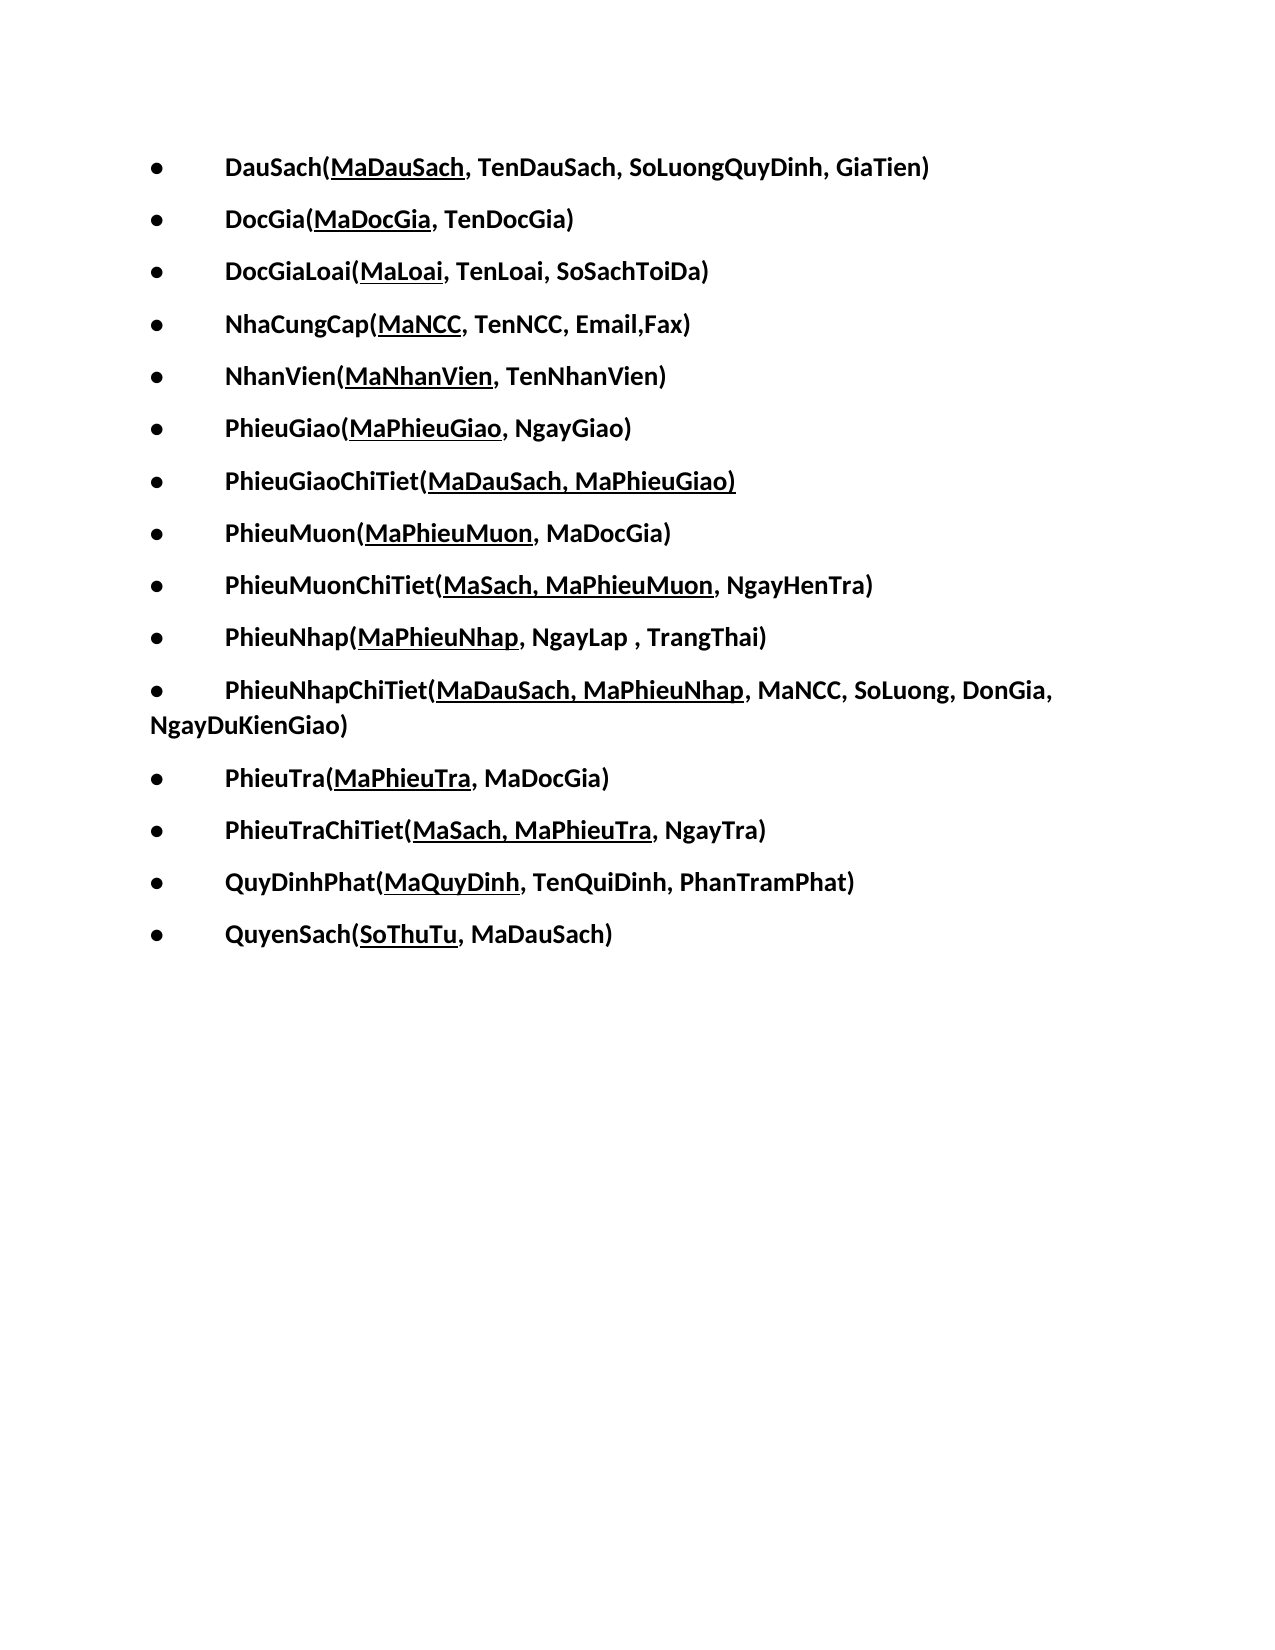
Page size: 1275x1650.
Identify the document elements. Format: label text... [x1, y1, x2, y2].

text • PhieuNhapChiTiet(MaDauSach, MaPhieuNhap, MaNCC, SoLuong, DonGia, NgayDuKienGiao) [150, 673, 1125, 742]
text • NhanVien(MaNhanVien, TenNhanVien) [150, 359, 1125, 392]
text • PhieuMuonChiTiet(MaSach, MaPhieuMuon, NgayHenTra) [150, 568, 1125, 601]
text • DocGiaLoai(MaLoai, TenLoai, SoSachToiDa) [150, 254, 1125, 288]
text • NhaCungCap(MaNCC, TenNCC, Email,Fax) [150, 307, 1125, 340]
text • PhieuNhap(MaPhieuNhap, NgayLap , TrangThai) [150, 621, 1125, 654]
text • QuyenSach(SoThuTu, MaDauSach) [150, 918, 1125, 951]
text • PhieuTra(MaPhieuTra, MaDocGia) [150, 761, 1125, 794]
text • PhieuMuon(MaPhieuMuon, MaDocGia) [150, 516, 1125, 549]
text • PhieuTraChiTiet(MaSach, MaPhieuTra, NgayTra) [150, 813, 1125, 846]
text • QuyDinhPhat(MaQuyDinh, TenQuiDinh, PhanTramPhat) [150, 865, 1125, 898]
text • PhieuGiao(MaPhieuGiao, NgayGiao) [150, 411, 1125, 444]
text • DauSach(MaDauSach, TenDauSach, SoLuongQuyDinh, GiaTien) [150, 150, 1125, 183]
text • PhieuGiaoChiTiet(MaDauSach, MaPhieuGiao) [150, 464, 1125, 497]
text • DocGia(MaDocGia, TenDocGia) [150, 202, 1125, 235]
